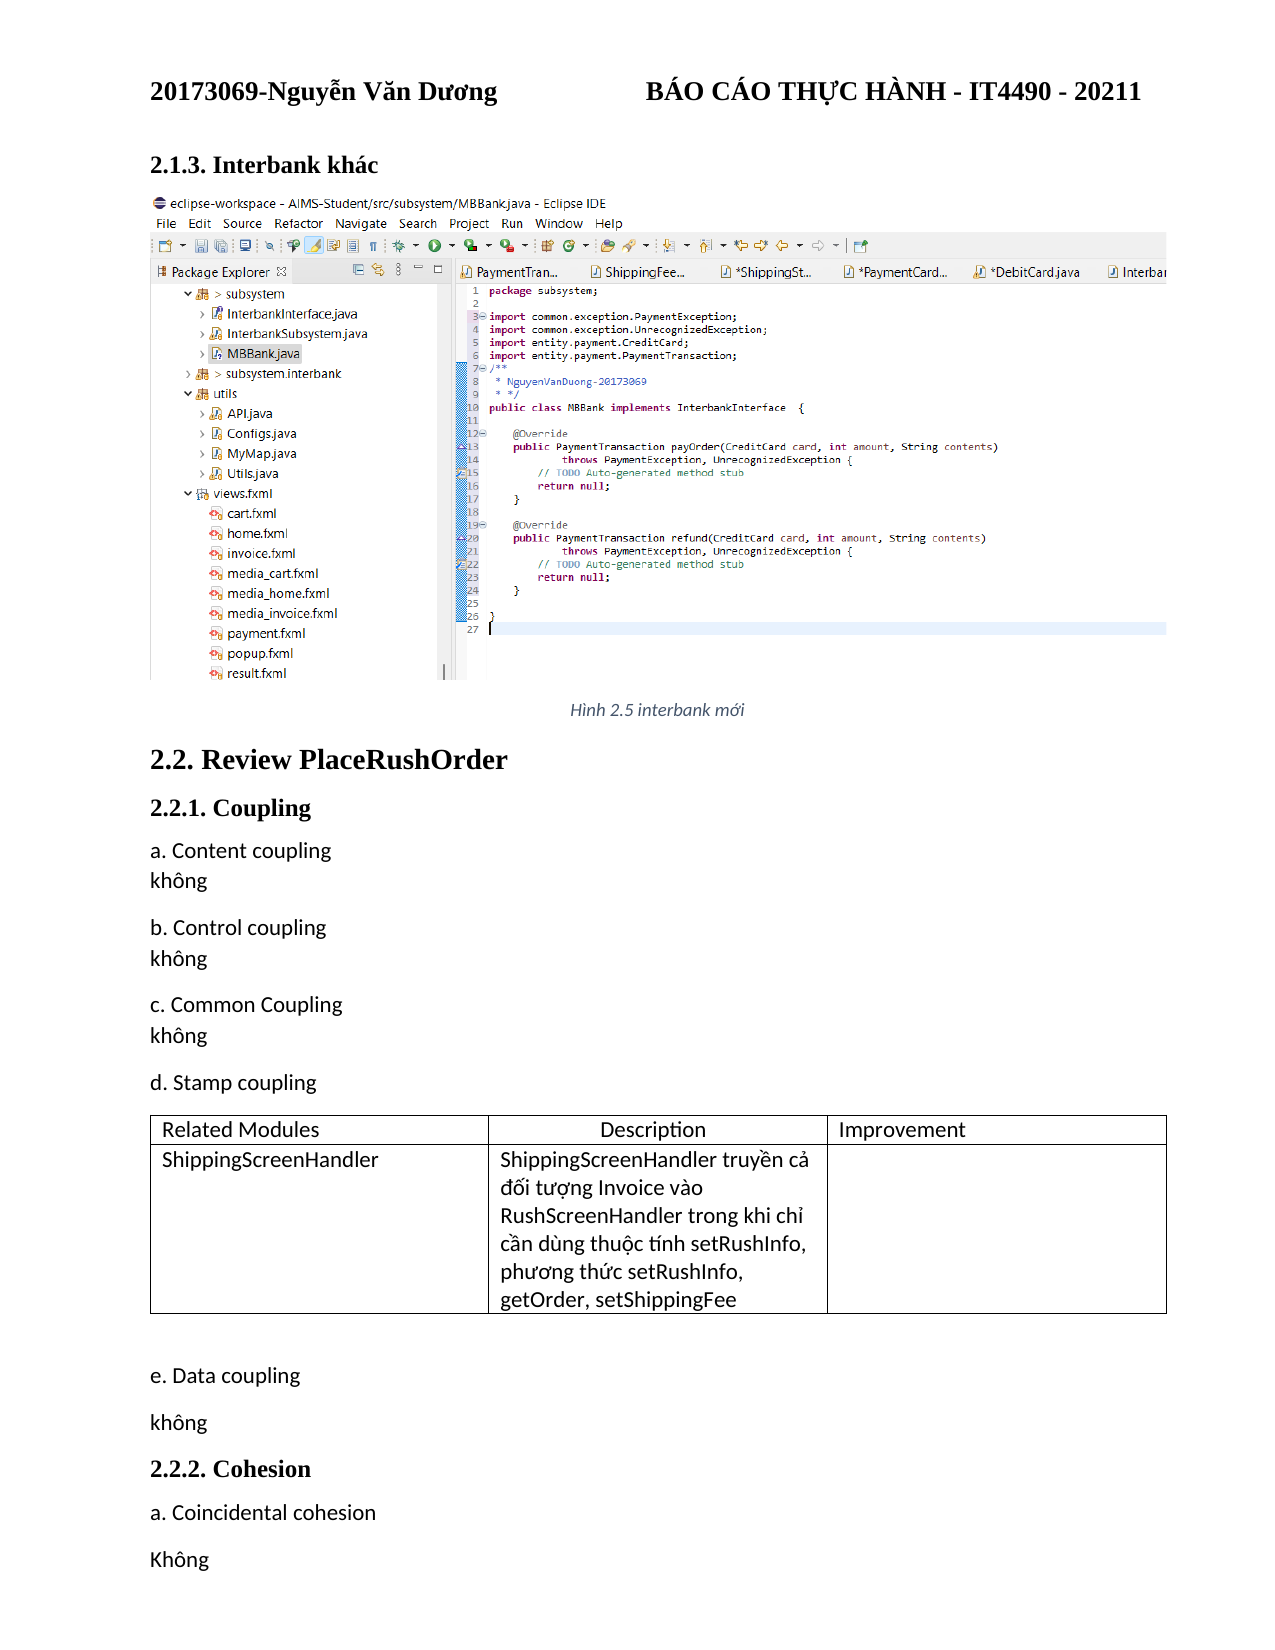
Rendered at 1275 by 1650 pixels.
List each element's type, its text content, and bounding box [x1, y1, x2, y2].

text không [150, 1021, 1167, 1049]
table_header Related Modules [151, 1116, 488, 1144]
text d. Stamp coupling [150, 1068, 1167, 1096]
text Không [150, 1545, 1167, 1573]
subtitle Interbank khác [150, 150, 1167, 179]
subtitle Coupling [150, 793, 1167, 822]
subtitle Review PlaceRushOrder [150, 742, 1167, 775]
picture [150, 193, 1167, 680]
text không [150, 867, 1167, 895]
table_cell ShippingScreenHandler truyền cả đối tượng Invoice vào RushScreenHandler trong khi chỉ cần dùng thuộc tính setRushInfo, phương thức setRushInfo, getOrder, setShippingFee [489, 1145, 827, 1313]
text e. Data coupling [150, 1361, 1167, 1389]
table_cell [828, 1145, 1166, 1313]
subtitle Cohesion [150, 1454, 1167, 1483]
text a. Coincidental cohesion [150, 1498, 1167, 1526]
text a. Content coupling [150, 836, 1167, 864]
text không [150, 944, 1167, 972]
text c. Common Coupling [150, 991, 1167, 1019]
text b. Control coupling [150, 913, 1167, 942]
table_cell ShippingScreenHandler [151, 1145, 488, 1313]
table_header Description [489, 1116, 827, 1144]
text không [150, 1408, 1167, 1436]
table_header Improvement [828, 1116, 1166, 1144]
